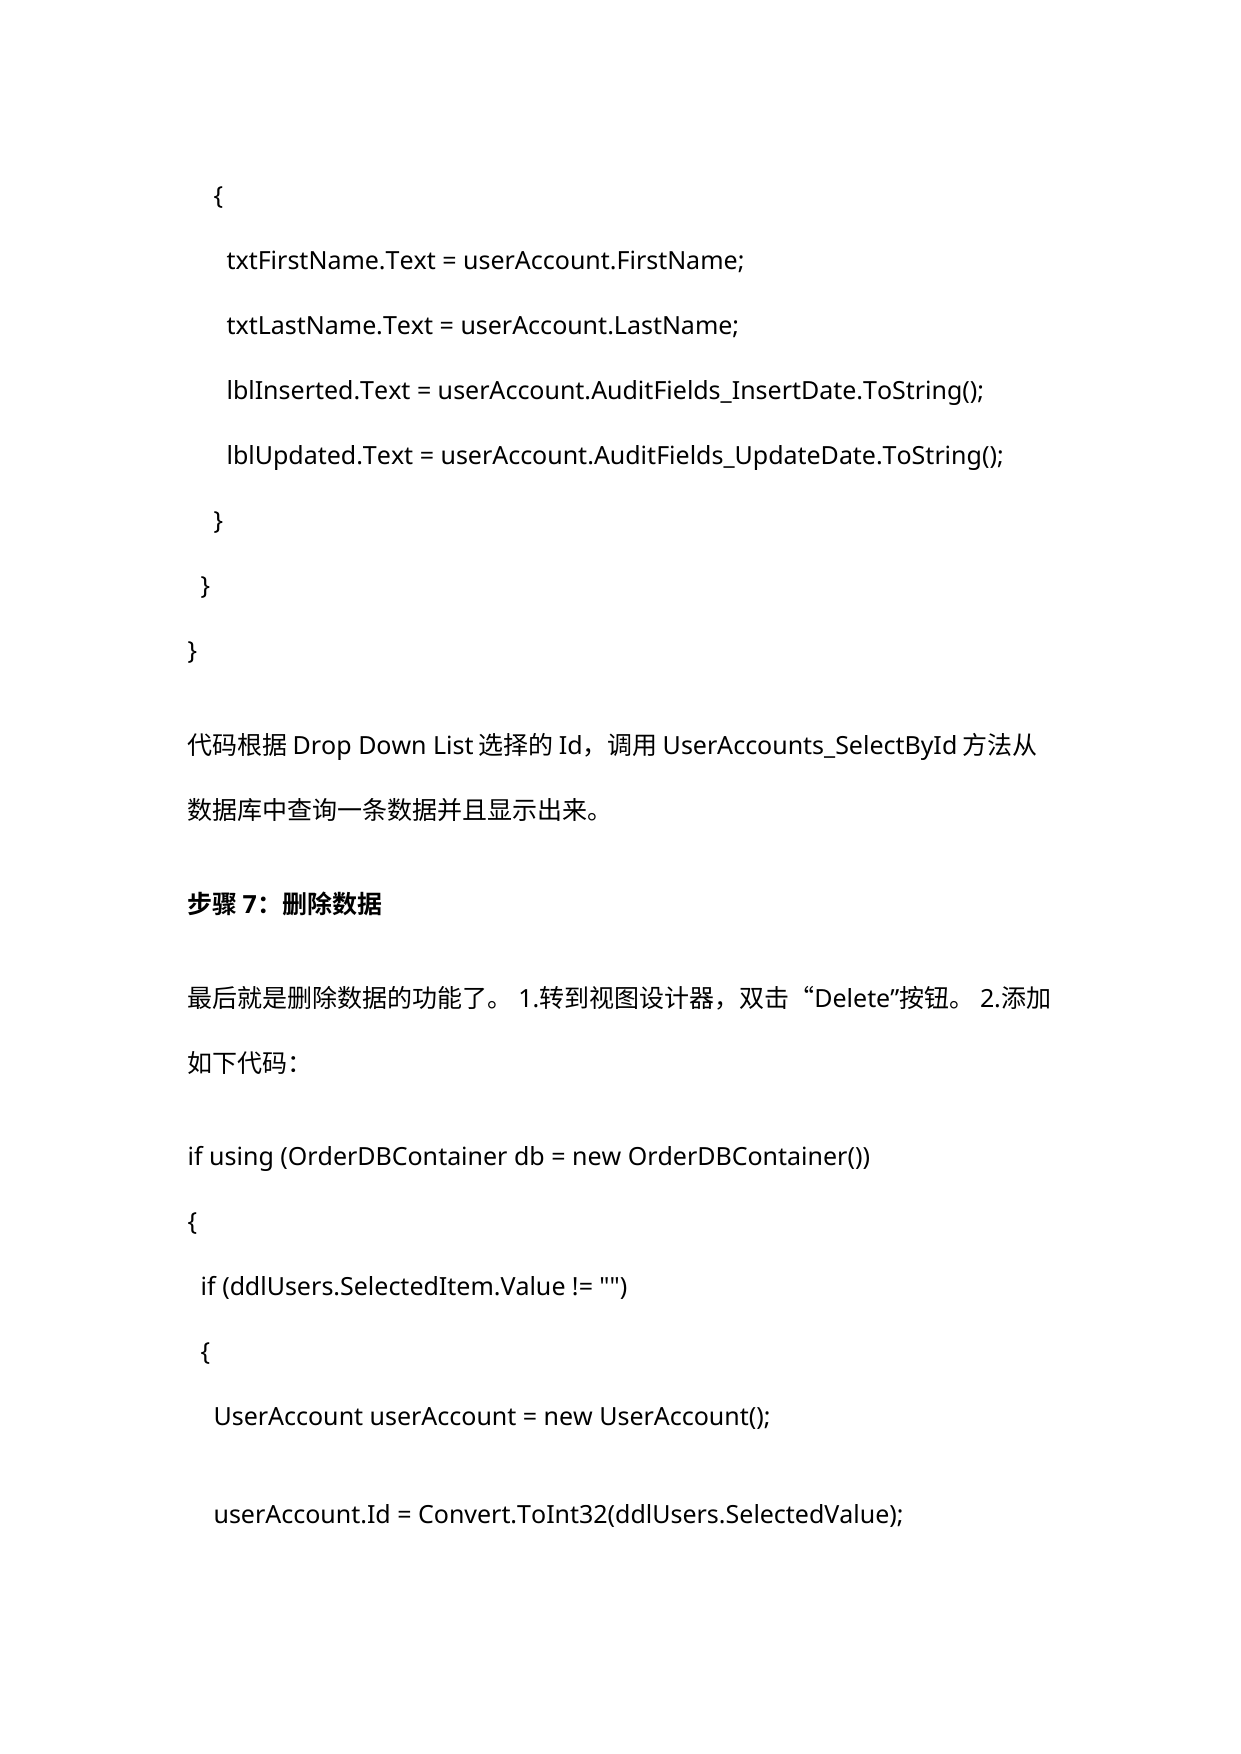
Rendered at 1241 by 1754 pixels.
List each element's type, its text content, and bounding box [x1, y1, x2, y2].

text if using (OrderDBContainer db = new OrderDBContainer()) [187, 1124, 1053, 1189]
text UserAccount userAccount = new UserAccount(); [187, 1384, 1053, 1449]
text { [187, 1319, 1053, 1384]
text { [187, 1189, 1053, 1254]
text if (ddlUsers.SelectedItem.Value != "") [187, 1254, 1053, 1319]
text txtFirstName.Text = userAccount.FirstName; [187, 227, 1053, 292]
text 最后就是删除数据的功能了。 1.转到视图设计器，双击“Delete”按钮。 2.添加如下代码： [187, 964, 1053, 1094]
text { [187, 162, 1053, 227]
text lblUpdated.Text = userAccount.AuditFields_UpdateDate.ToString(); [187, 422, 1053, 487]
text lblInserted.Text = userAccount.AuditFields_InsertDate.ToString(); [187, 357, 1053, 422]
text 步骤7：删除数据 [187, 870, 1053, 935]
text } [187, 617, 1053, 682]
text } [187, 552, 1053, 617]
text txtLastName.Text = userAccount.LastName; [187, 292, 1053, 357]
text 代码根据Drop Down List选择的Id，调用UserAccounts_SelectById方法从数据库中查询一条数据并且显示出来。 [187, 711, 1053, 841]
text userAccount.Id = Convert.ToInt32(ddlUsers.SelectedValue); [187, 1481, 1053, 1546]
text } [187, 487, 1053, 552]
